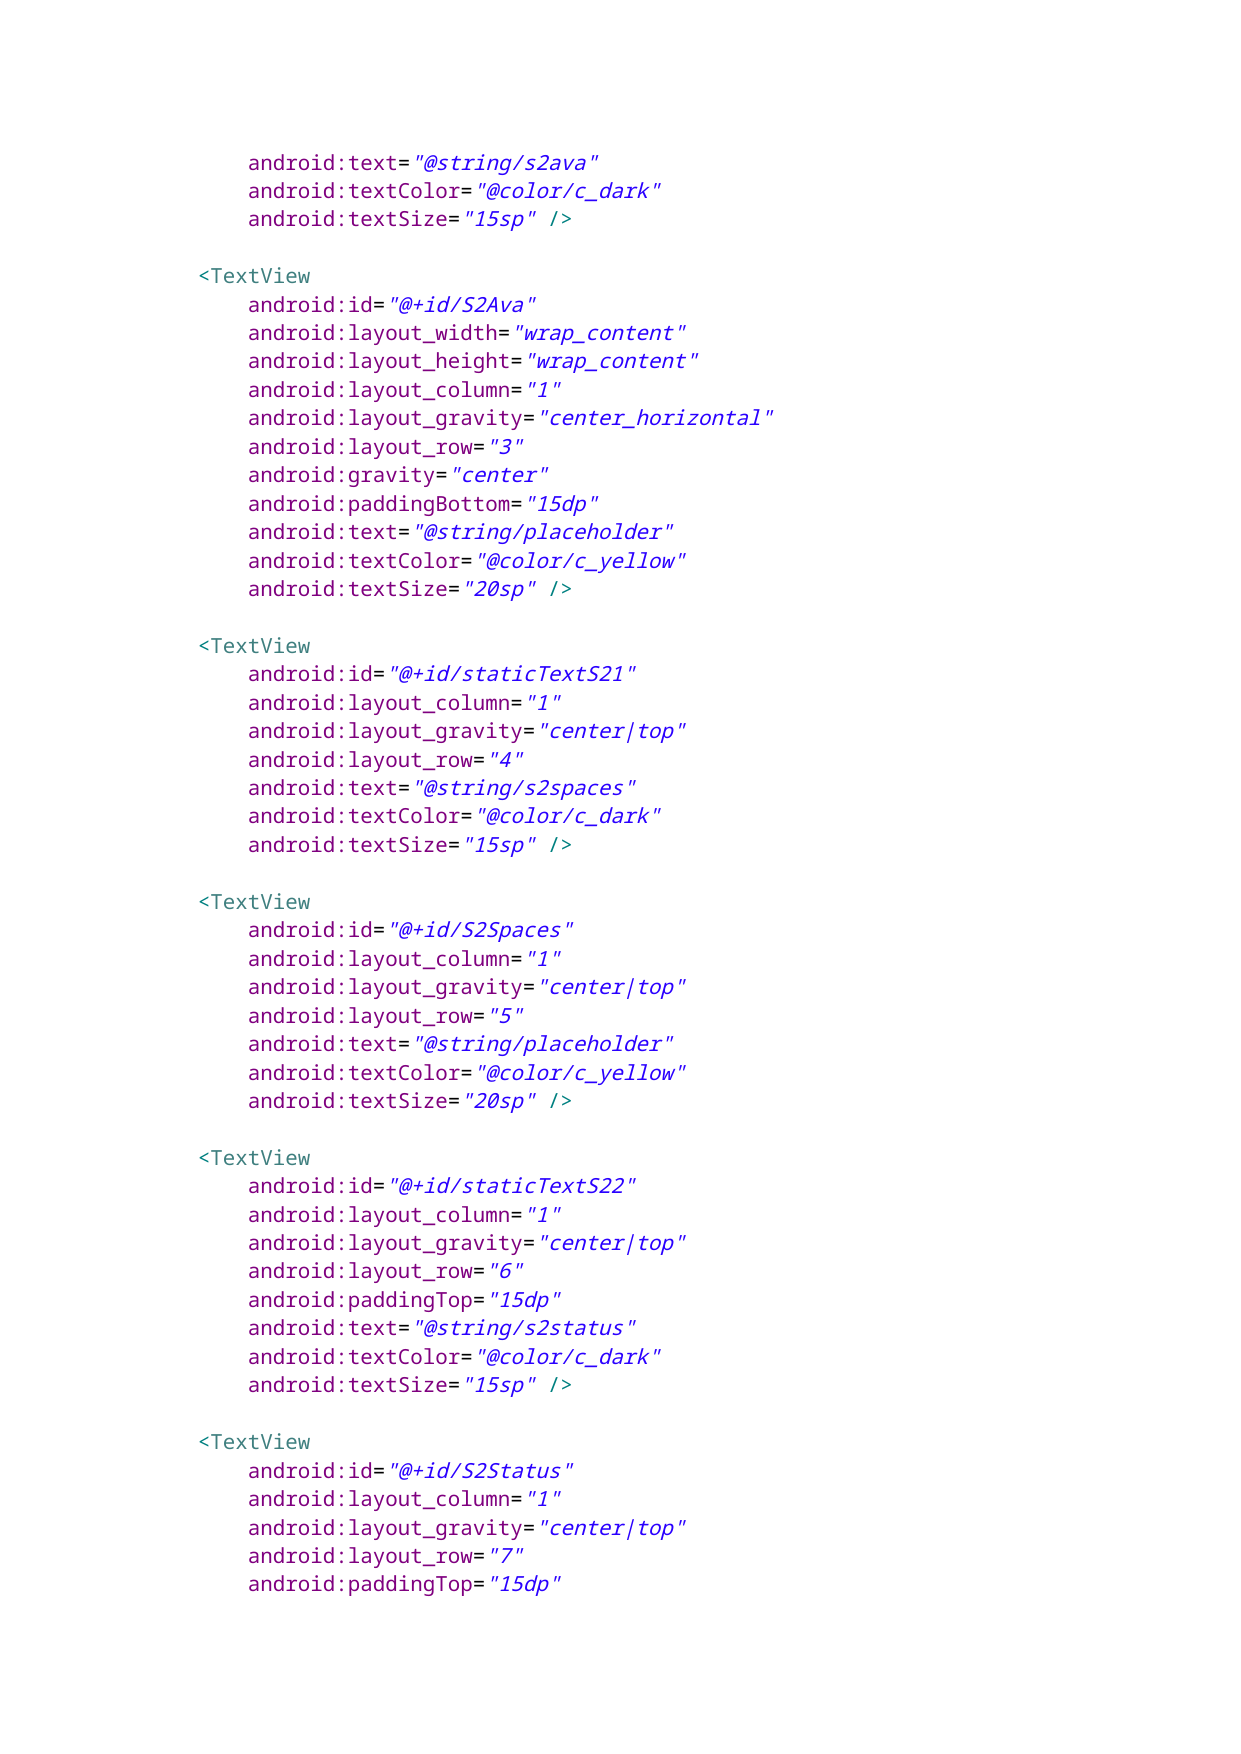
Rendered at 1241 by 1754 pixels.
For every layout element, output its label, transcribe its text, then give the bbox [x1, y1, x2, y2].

text android:layout_column="1" [148, 1200, 1093, 1228]
text android:text="@string/s2status" [148, 1313, 1093, 1342]
text android:layout_row="3" [148, 432, 1093, 460]
text android:textColor="@color/c_dark" [148, 176, 1093, 204]
text android:textColor="@color/c_dark" [148, 1342, 1093, 1370]
text <TextView [148, 887, 1093, 915]
text android:textSize="20sp" /> [148, 1086, 1093, 1114]
text <TextView [148, 261, 1093, 290]
text android:id="@+id/staticTextS22" [148, 1171, 1093, 1200]
text android:textSize="15sp" /> [148, 1370, 1093, 1399]
text <TextView [148, 1427, 1093, 1456]
text android:paddingTop="15dp" [148, 1569, 1093, 1598]
text android:paddingBottom="15dp" [148, 489, 1093, 517]
text <TextView [148, 1143, 1093, 1171]
text android:layout_column="1" [148, 944, 1093, 972]
text android:textColor="@color/c_yellow" [148, 1058, 1093, 1086]
text android:textColor="@color/c_dark" [148, 802, 1093, 830]
text android:layout_gravity="center|top" [148, 972, 1093, 1001]
text android:text="@string/s2spaces" [148, 773, 1093, 802]
text android:textSize="15sp" /> [148, 204, 1093, 233]
text android:text="@string/s2ava" [148, 148, 1093, 176]
text android:layout_height="wrap_content" [148, 347, 1093, 375]
text android:id="@+id/S2Spaces" [148, 915, 1093, 944]
text android:layout_row="5" [148, 1001, 1093, 1029]
text android:layout_column="1" [148, 1484, 1093, 1513]
text android:layout_width="wrap_content" [148, 318, 1093, 347]
text android:layout_gravity="center|top" [148, 1228, 1093, 1257]
text android:paddingTop="15dp" [148, 1285, 1093, 1313]
text <TextView [148, 631, 1093, 659]
text android:text="@string/placeholder" [148, 517, 1093, 546]
text android:id="@+id/staticTextS21" [148, 659, 1093, 688]
text android:id="@+id/S2Ava" [148, 290, 1093, 318]
text android:textSize="20sp" /> [148, 574, 1093, 603]
text android:layout_column="1" [148, 375, 1093, 403]
text android:text="@string/placeholder" [148, 1029, 1093, 1058]
text android:gravity="center" [148, 460, 1093, 489]
text android:layout_row="7" [148, 1541, 1093, 1569]
text android:layout_row="4" [148, 745, 1093, 773]
text android:layout_gravity="center_horizontal" [148, 403, 1093, 432]
text android:layout_row="6" [148, 1257, 1093, 1285]
text android:layout_gravity="center|top" [148, 1513, 1093, 1541]
text android:textColor="@color/c_yellow" [148, 546, 1093, 574]
text android:id="@+id/S2Status" [148, 1456, 1093, 1484]
text android:layout_gravity="center|top" [148, 716, 1093, 745]
text android:textSize="15sp" /> [148, 830, 1093, 858]
text android:layout_column="1" [148, 688, 1093, 716]
